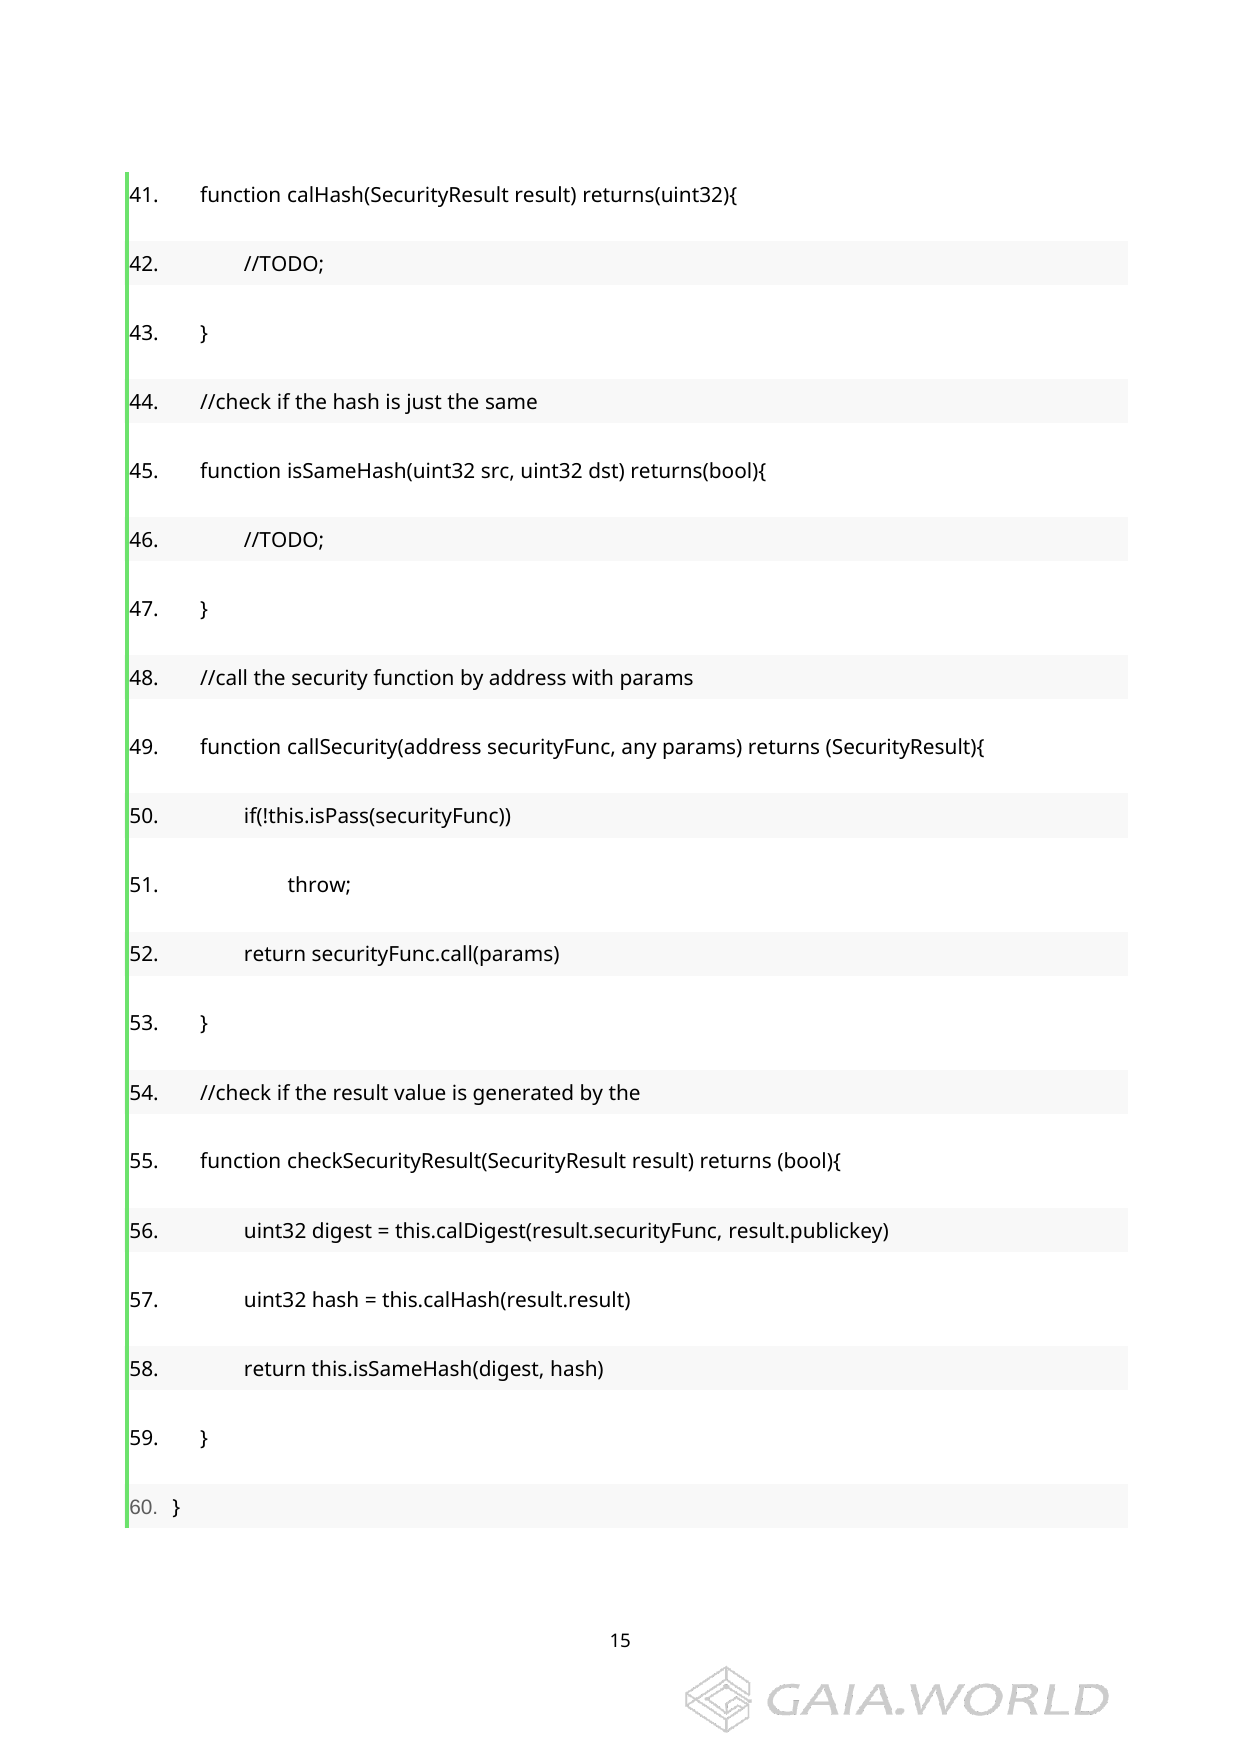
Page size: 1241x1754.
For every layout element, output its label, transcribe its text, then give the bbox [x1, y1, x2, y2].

list throw; [129, 863, 1128, 907]
list uint32 digest = this.calDigest(result.securityFunc, result.publickey) [129, 1208, 1128, 1252]
picture [668, 1655, 1128, 1739]
list //call the security function by address with params [129, 655, 1128, 699]
list function calHash(SecurityResult result) returns(uint32){ [129, 172, 1128, 216]
list function isSameHash(uint32 src, uint32 dst) returns(bool){ [129, 448, 1128, 492]
list return this.isSameHash(digest, hash) [129, 1346, 1128, 1390]
list if(!this.isPass(securityFunc)) [129, 793, 1128, 838]
list uint32 hash = this.calHash(result.result) [129, 1277, 1128, 1321]
list //check if the result value is generated by the [129, 1070, 1128, 1114]
list } [129, 310, 1128, 354]
list function callSecurity(address securityFunc, any params) returns (SecurityResult){ [129, 724, 1128, 768]
list return securityFunc.call(params) [129, 932, 1128, 976]
list } [129, 1484, 1128, 1528]
list function checkSecurityResult(SecurityResult result) returns (bool){ [129, 1139, 1128, 1183]
list } [129, 1415, 1128, 1459]
list //check if the hash is just the same [129, 379, 1128, 423]
list } [129, 586, 1128, 630]
list //TODO; [129, 241, 1128, 285]
list //TODO; [129, 517, 1128, 561]
list } [129, 1001, 1128, 1045]
